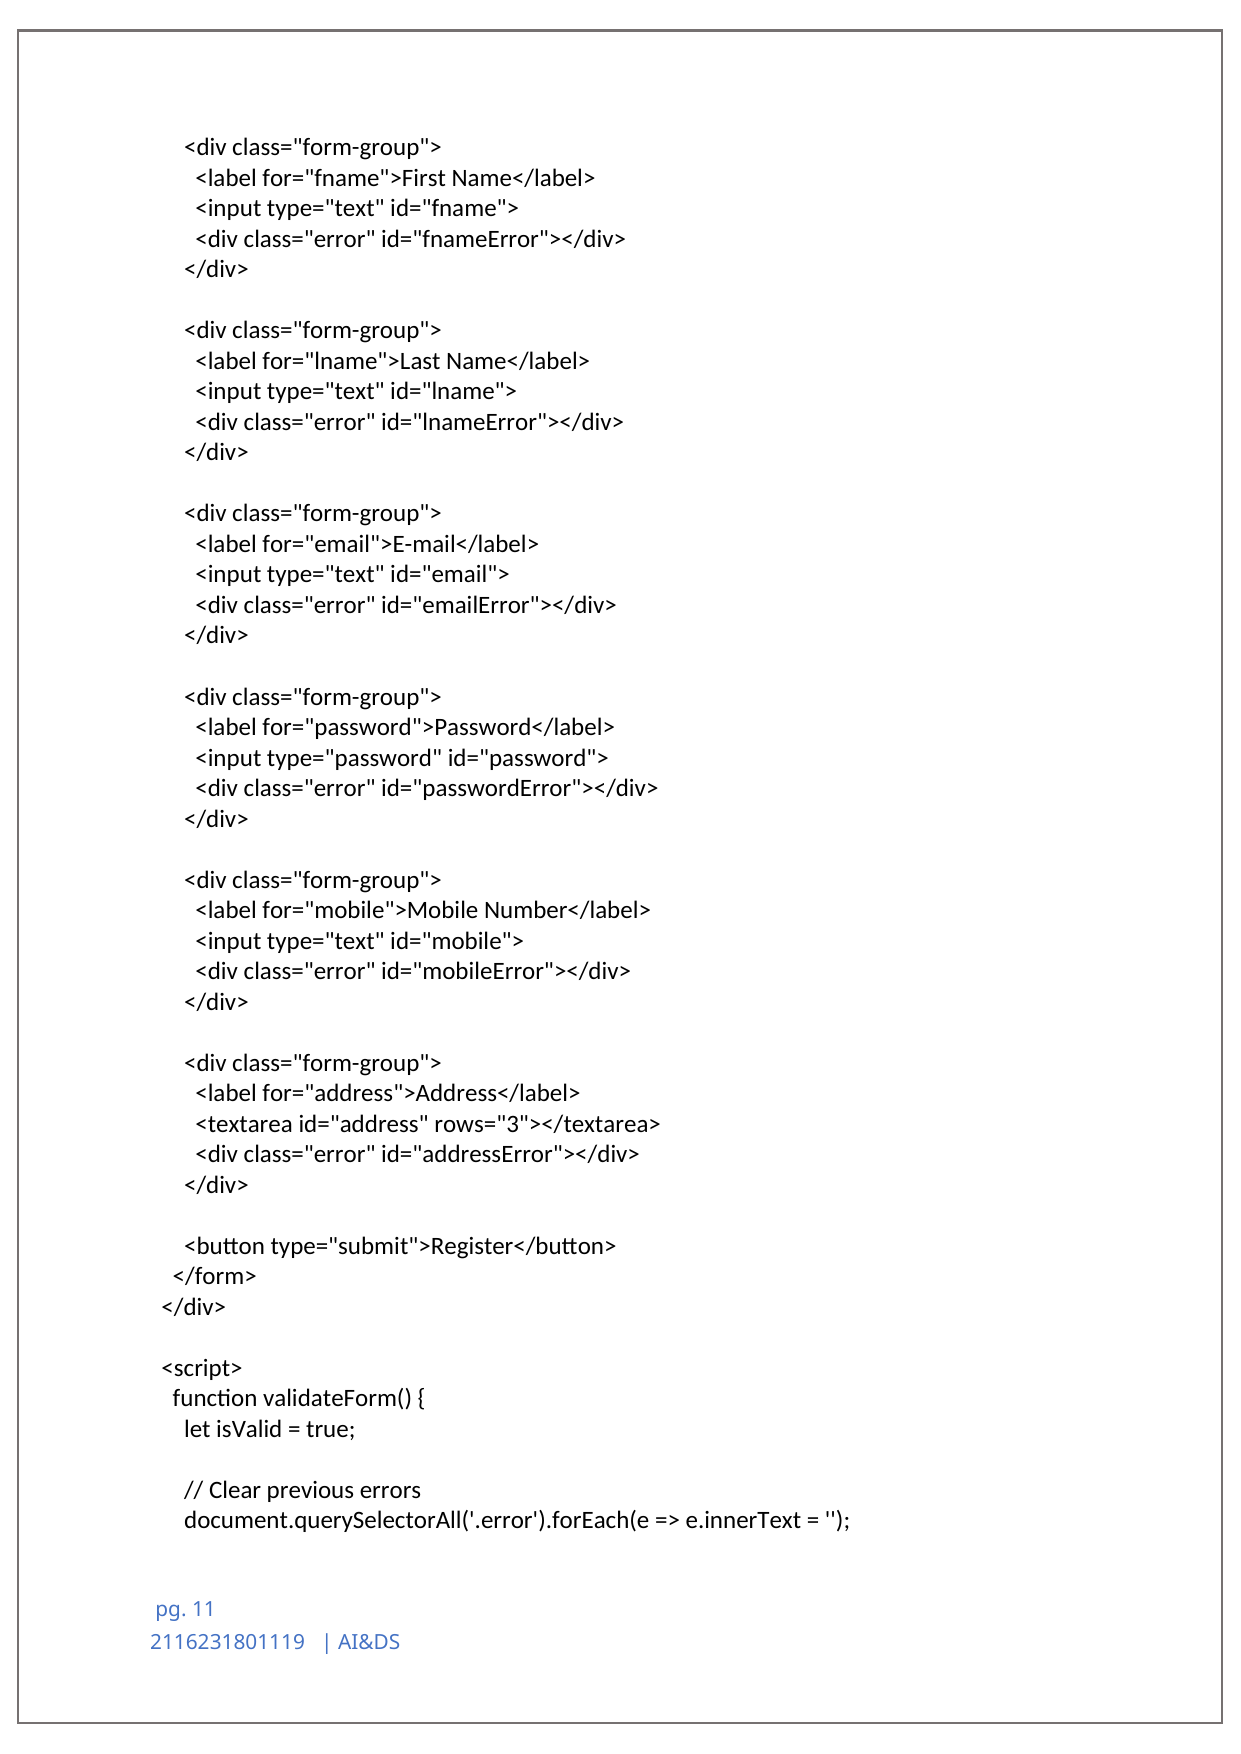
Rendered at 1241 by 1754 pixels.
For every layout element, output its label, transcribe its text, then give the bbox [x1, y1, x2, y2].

text <div class="form-group"> [150, 497, 1090, 528]
text <input type="password" id="password"> [150, 742, 1090, 772]
text <textarea id="address" rows="3"></textarea> [150, 1108, 1090, 1138]
text </form> [150, 1261, 1090, 1291]
text <label for="password">Password</label> [150, 711, 1090, 742]
text <label for="address">Address</label> [150, 1077, 1090, 1108]
text <input type="text" id="lname"> [150, 375, 1090, 406]
text </div> [150, 436, 1090, 467]
text <div class="form-group"> [150, 314, 1090, 345]
text </div> [150, 803, 1090, 833]
text <label for="lname">Last Name</label> [150, 345, 1090, 375]
text function validateForm() { [150, 1383, 1090, 1413]
text <input type="text" id="fname"> [150, 192, 1090, 223]
text <button type="submit">Register</button> [150, 1230, 1090, 1261]
text let isValid = true; [150, 1413, 1090, 1444]
text <div class="error" id="passwordError"></div> [150, 772, 1090, 803]
text <label for="fname">First Name</label> [150, 162, 1090, 192]
text document.querySelectorAll('.error').forEach(e => e.innerText = ''); [150, 1505, 1090, 1535]
text </div> [150, 1169, 1090, 1199]
text <div class="error" id="addressError"></div> [150, 1138, 1090, 1169]
text <div class="form-group"> [150, 681, 1090, 711]
text <div class="form-group"> [150, 131, 1090, 162]
text </div> [150, 619, 1090, 650]
text <div class="error" id="lnameError"></div> [150, 406, 1090, 436]
text </div> [150, 253, 1090, 284]
text </div> [150, 1291, 1090, 1322]
text <div class="error" id="fnameError"></div> [150, 223, 1090, 253]
text <input type="text" id="email"> [150, 558, 1090, 589]
text // Clear previous errors [150, 1474, 1090, 1505]
text <div class="error" id="emailError"></div> [150, 589, 1090, 619]
text </div> [150, 986, 1090, 1016]
text <div class="form-group"> [150, 864, 1090, 894]
text <script> [150, 1352, 1090, 1383]
text <label for="email">E-mail</label> [150, 528, 1090, 558]
text <label for="mobile">Mobile Number</label> [150, 894, 1090, 925]
text <div class="form-group"> [150, 1047, 1090, 1077]
text <input type="text" id="mobile"> [150, 925, 1090, 955]
text <div class="error" id="mobileError"></div> [150, 955, 1090, 986]
